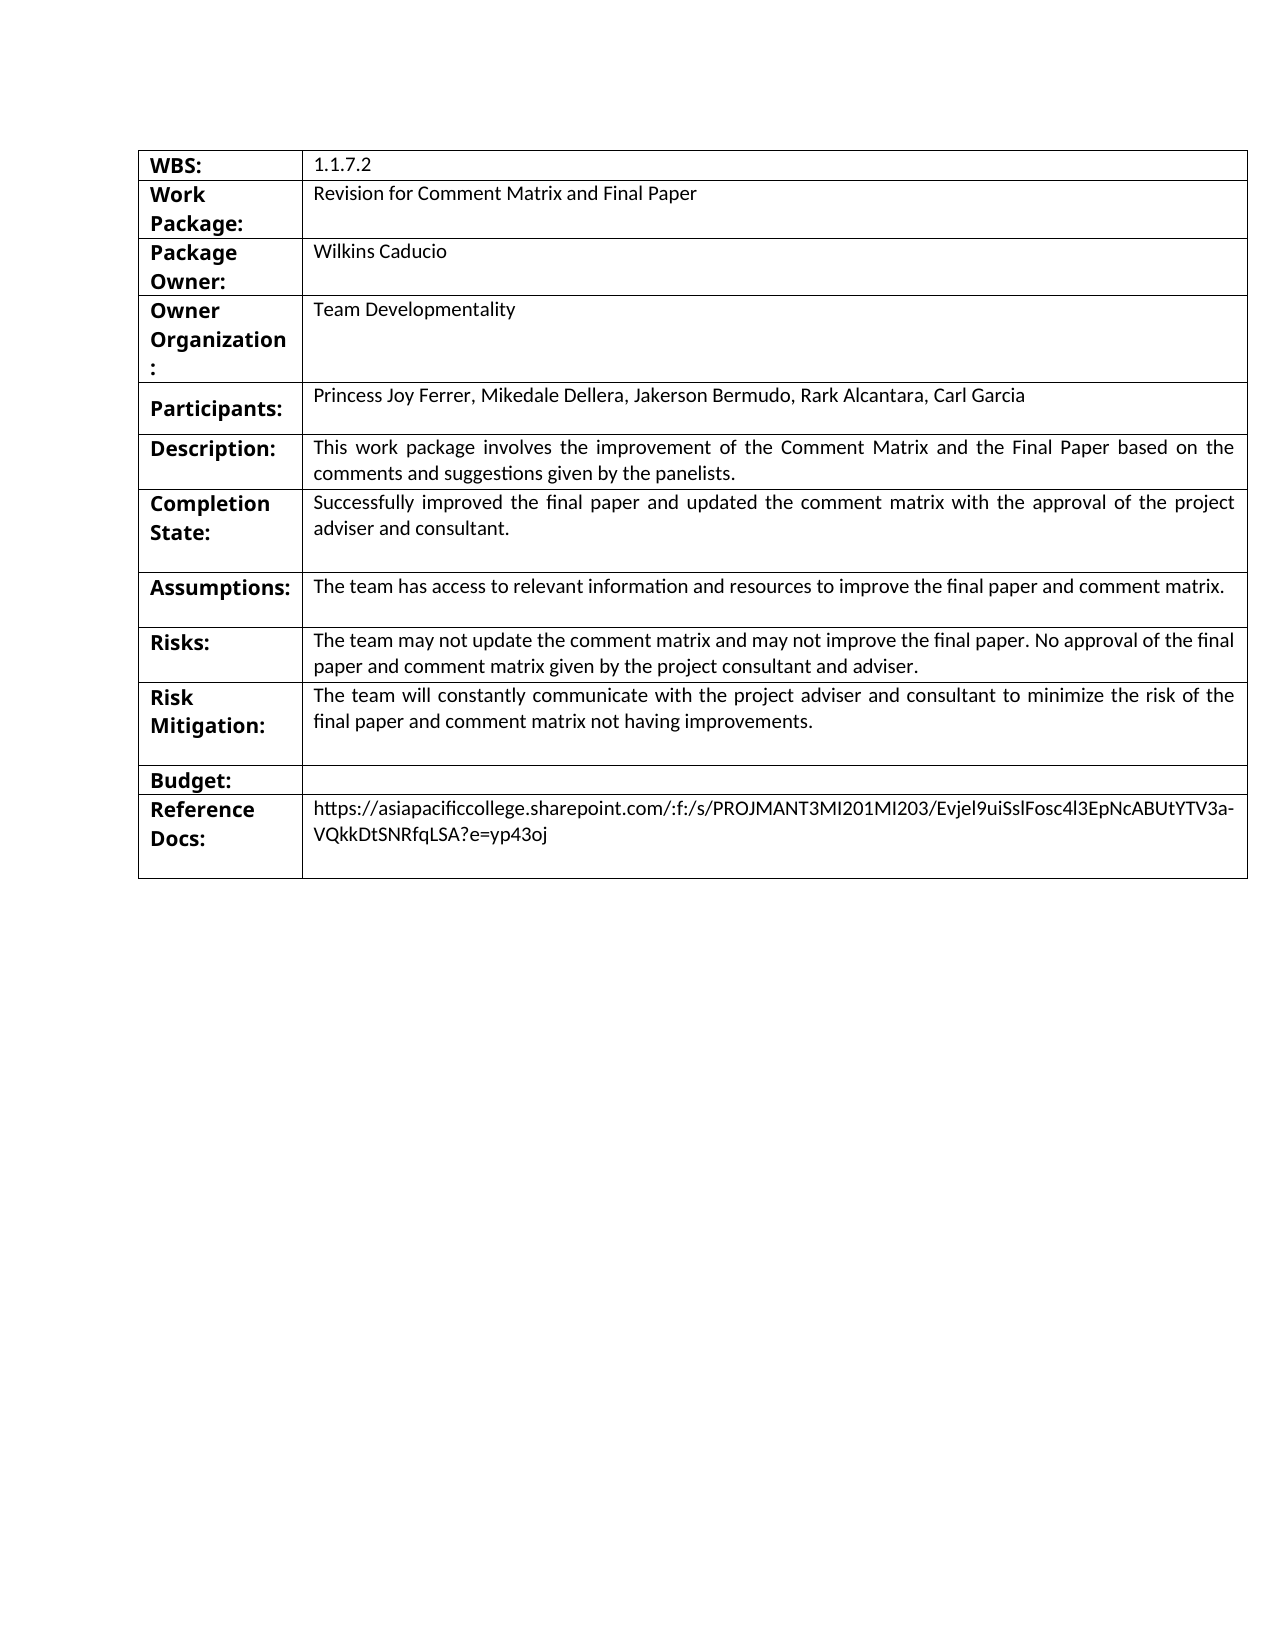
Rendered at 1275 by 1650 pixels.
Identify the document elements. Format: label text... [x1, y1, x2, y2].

table_cell Wilkins Caducio [303, 239, 1247, 295]
table_cell Package Owner: [139, 239, 302, 295]
table_cell Princess Joy Ferrer, Mikedale Dellera, Jakerson Bermudo, Rark Alcantara, Carl Garcia [303, 383, 1247, 433]
table_cell Reference Docs: [139, 795, 302, 878]
table_cell Assumptions: [139, 573, 302, 627]
table_cell Budget: [139, 766, 302, 794]
table_cell Owner Organization: [139, 296, 302, 382]
table_cell Risks: [139, 628, 302, 682]
table_cell Description: [139, 435, 302, 488]
table_header 1.1.7.2 [303, 151, 1247, 179]
table_cell Successfully improved the final paper and updated the comment matrix with the approval of the project adviser and consultant. [303, 490, 1247, 572]
table_cell Revision for Comment Matrix and Final Paper [303, 181, 1247, 237]
table_cell https://asiapacificcollege.sharepoint.com/:f:/s/PROJMANT3MI201MI203/Evjel9uiSslFosc4l3EpNcABUtYTV3a-VQkkDtSNRfqLSA?e=yp43oj [303, 795, 1247, 878]
table_cell [303, 766, 1247, 794]
table_cell The team may not update the comment matrix and may not improve the final paper. No approval of the final paper and comment matrix given by the project consultant and adviser. [303, 628, 1247, 682]
table_cell Participants: [139, 383, 302, 433]
table_cell This work package involves the improvement of the Comment Matrix and the Final Paper based on the comments and suggestions given by the panelists. [303, 435, 1247, 488]
table_cell The team has access to relevant information and resources to improve the final paper and comment matrix. [303, 573, 1247, 627]
table_cell The team will constantly communicate with the project adviser and consultant to minimize the risk of the final paper and comment matrix not having improvements. [303, 683, 1247, 765]
table_cell Risk Mitigation: [139, 683, 302, 765]
table_cell Completion State: [139, 490, 302, 572]
table_cell Team Developmentality [303, 296, 1247, 382]
table_cell Work Package: [139, 181, 302, 237]
table_header WBS: [139, 151, 302, 179]
